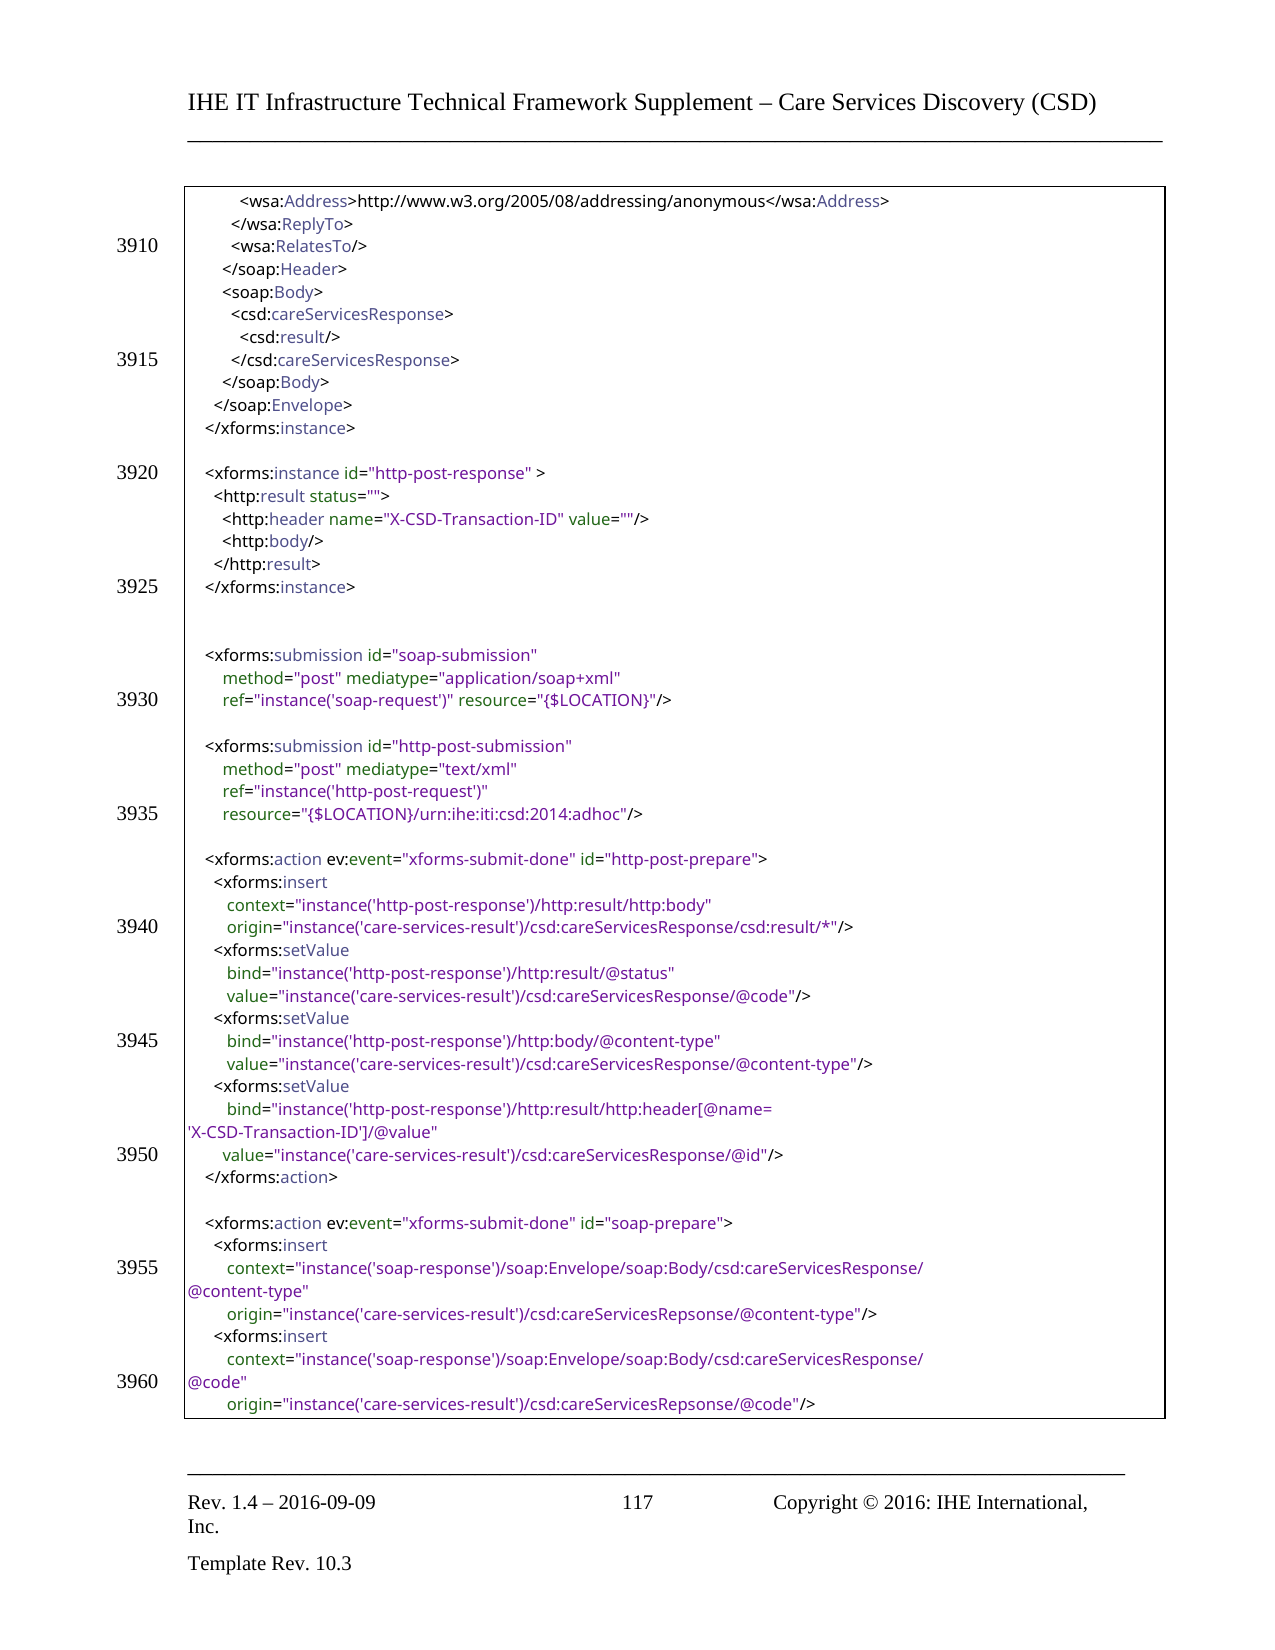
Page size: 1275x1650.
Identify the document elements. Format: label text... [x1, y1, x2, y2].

text <xforms:instance id="http-post-response" > [187, 462, 1162, 484]
text </soap:Envelope> [187, 394, 1162, 416]
text value="instance('care-services-result')/csd:careServicesResponse/@content-type"/> [187, 1052, 1162, 1075]
text </csd:careServicesResponse> [187, 348, 1162, 371]
text </xforms:action> [187, 1166, 1162, 1188]
text <soap:Body> [187, 280, 1162, 303]
text ref="instance('soap-request')" resource="{$LOCATION}"/> [187, 689, 1162, 712]
text </xforms:instance> [187, 575, 1162, 598]
text origin="instance('care-services-result')/csd:careServicesRepsonse/@content-type"/> [187, 1302, 1162, 1325]
text bind="instance('http-post-response')/http:result/http:header[@name= 'X-CSD-Transaction-ID']/@value" [187, 1098, 1162, 1143]
text </wsa:ReplyTo> [187, 212, 1162, 235]
text bind="instance('http-post-response')/http:body/@content-type" [187, 1029, 1162, 1052]
text <xforms:submission id="http-post-submission" method="post" mediatype="text/xml" [187, 734, 1162, 780]
text <http:header name="X-CSD-Transaction-ID" value=""/> [187, 507, 1162, 530]
text <xforms:setValue [187, 1007, 1162, 1029]
text context="instance('http-post-response')/http:result/http:body" [187, 893, 1162, 916]
text <xforms:insert [187, 871, 1162, 893]
text resource="{$LOCATION}/urn:ihe:iti:csd:2014:adhoc"/> [187, 802, 1162, 825]
text bind="instance('http-post-response')/http:result/@status" [187, 961, 1162, 984]
text <xforms:insert [187, 1325, 1162, 1344]
text </http:result> [187, 553, 1162, 575]
text <wsa:Address>http://www.w3.org/2005/08/addressing/anonymous</wsa:Address> [185, 187, 1164, 212]
text <xforms:setValue [187, 1075, 1162, 1098]
text origin="instance('care-services-result')/csd:careServicesResponse/csd:result/*"/> [187, 916, 1162, 939]
text <http:body/> [187, 530, 1162, 553]
text <csd:careServicesResponse> [187, 303, 1162, 326]
text value="instance('care-services-result')/csd:careServicesResponse/@code"/> [187, 984, 1162, 1007]
text </soap:Body> [187, 371, 1162, 394]
text value="instance('care-services-result')/csd:careServicesResponse/@id"/> [187, 1143, 1162, 1166]
text ref="instance('http-post-request')" [187, 780, 1162, 802]
text <xforms:action ev:event="xforms-submit-done" id="http-post-prepare"> [187, 848, 1162, 871]
text <wsa:RelatesTo/> [187, 235, 1162, 257]
text <xforms:action ev:event="xforms-submit-done" id="soap-prepare"> [187, 1211, 1162, 1234]
text context="instance('soap-response')/soap:Envelope/soap:Body/csd:careServicesResponse/ @content-type" [187, 1257, 1162, 1302]
text context="instance('soap-response')/soap:Envelope/soap:Body/csd:careServicesResponse/ @code" origin="instance('care-services-result')/csd:careServicesRepsonse/@code"/> [185, 1344, 1164, 1418]
text <xforms:insert [187, 1234, 1162, 1257]
text <csd:result/> [187, 326, 1162, 348]
text </soap:Header> [187, 257, 1162, 280]
text <xforms:setValue [187, 939, 1162, 961]
text <xforms:submission id="soap-submission" method="post" mediatype="application/soap+xml" [187, 643, 1162, 689]
text <http:result status=""> [187, 484, 1162, 507]
text </xforms:instance> [187, 416, 1162, 439]
